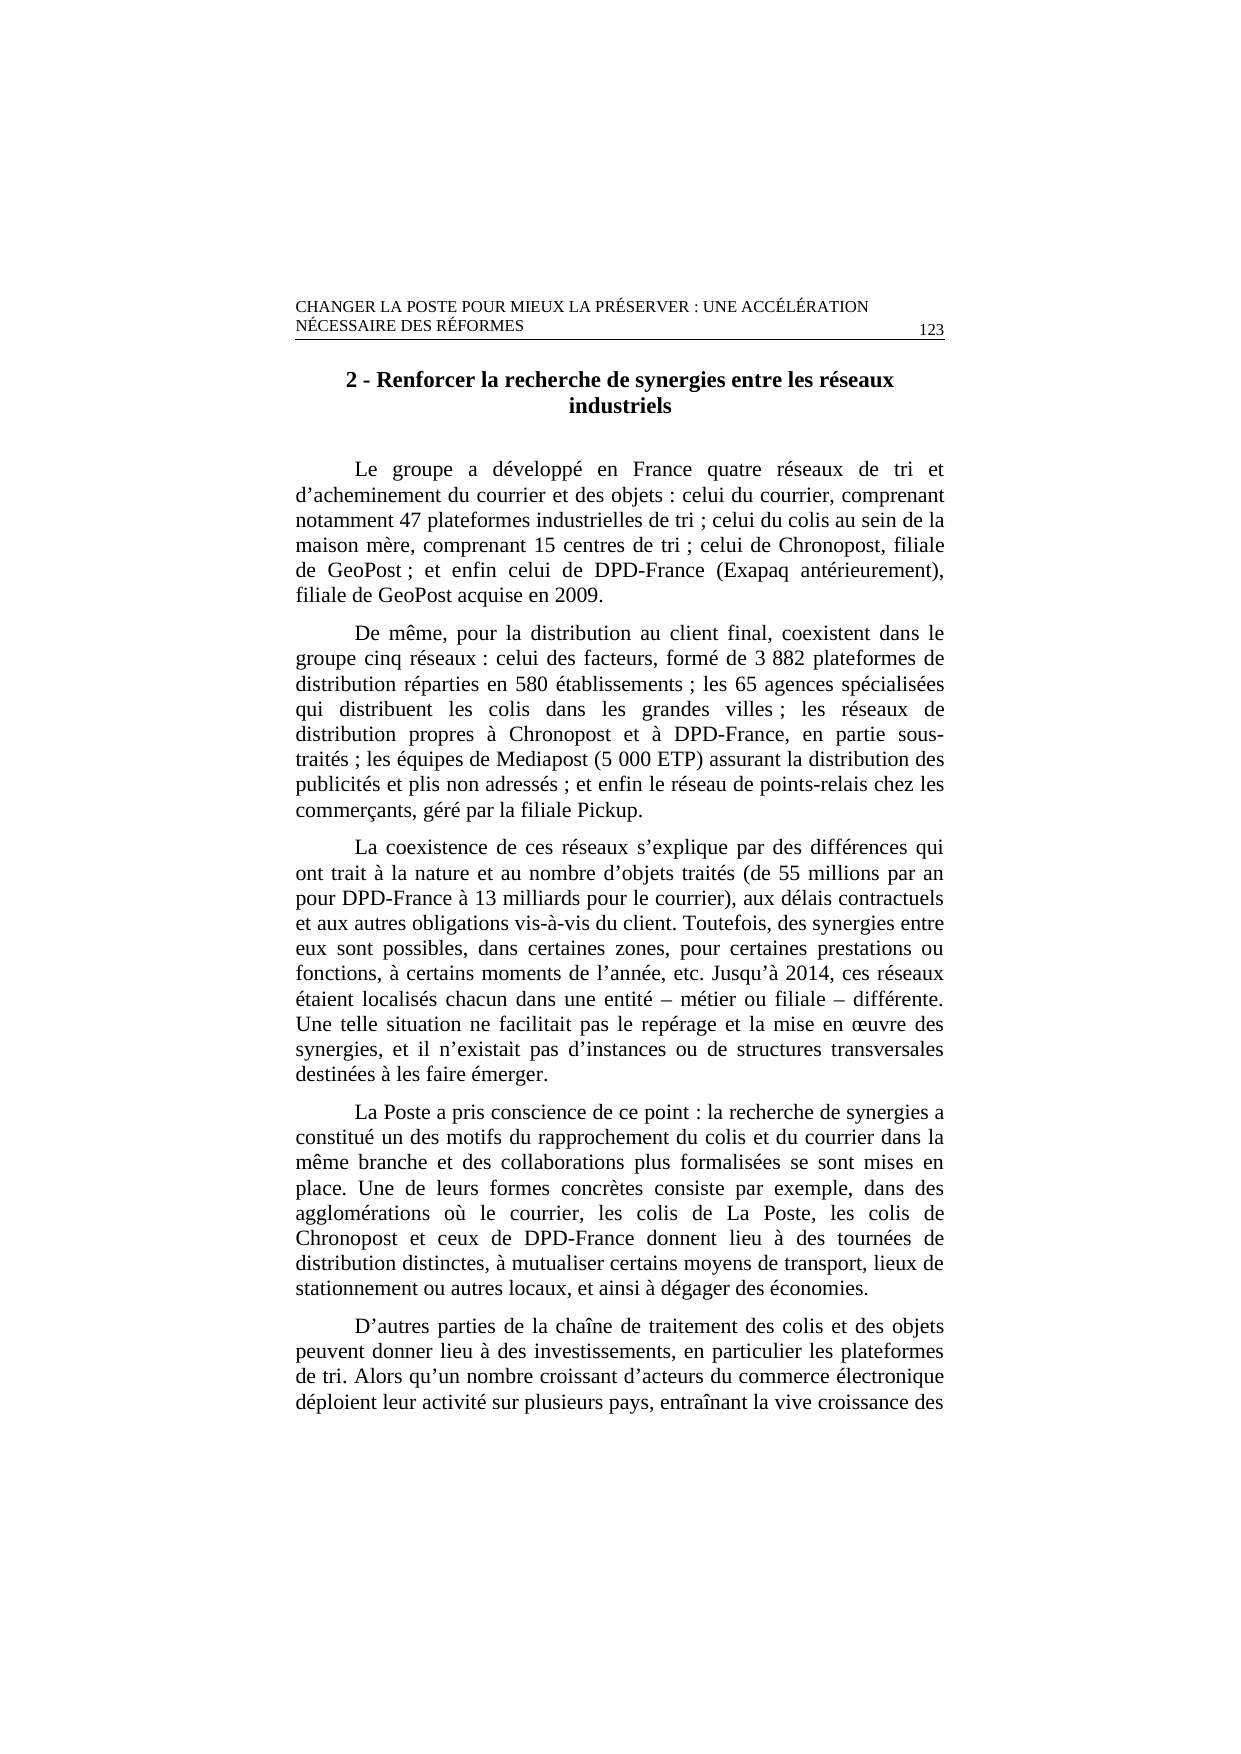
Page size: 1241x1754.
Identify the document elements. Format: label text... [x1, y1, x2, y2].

text Le groupe a développé en France quatre réseaux de tri et d’acheminement du courrier et des objets : celui du courrier, comprenant notamment 47 plateformes industrielles de tri ; celui du colis au sein de la maison mère, comprenant 15 centres de tri ; celui de Chronopost, filiale de GeoPost ; et enfin celui de DPD-France (Exapaq antérieurement), filiale de GeoPost acquise en 2009. [295, 456, 945, 608]
subtitle Renforcer la recherche de synergies entre les réseaux industriels [295, 366, 945, 419]
text De même, pour la distribution au client final, coexistent dans le groupe cinq réseaux : celui des facteurs, formé de 3 882 plateformes de distribution réparties en 580 établissements ; les 65 agences spécialisées qui distribuent les colis dans les grandes villes ; les réseaux de distribution propres à Chronopost et à DPD-France, en partie sous-traités ; les équipes de Mediapost (5 000 ETP) assurant la distribution des publicités et plis non adressés ; et enfin le réseau de points-relais chez les commerçants, géré par la filiale Pickup. [295, 620, 945, 822]
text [295, 1313, 945, 1414]
text La coexistence de ces réseaux s’explique par des différences qui ont trait à la nature et au nombre d’objets traités (de 55 millions par an pour DPD-France à 13 milliards pour le courrier), aux délais contractuels et aux autres obligations vis-à-vis du client. Toutefois, des synergies entre eux sont possibles, dans certaines zones, pour certaines prestations ou fonctions, à certains moments de l’année, etc. Jusqu’à 2014, ces réseaux étaient localisés chacun dans une entité – métier ou filiale – différente. Une telle situation ne facilitait pas le repérage et la mise en œuvre des synergies, et il n’existait pas d’instances ou de structures transversales destinées à les faire émerger. [295, 834, 945, 1086]
text La Poste a pris conscience de ce point : la recherche de synergies a constitué un des motifs du rapprochement du colis et du courrier dans la même branche et des collaborations plus formalisées se sont mises en place. Une de leurs formes concrètes consiste par exemple, dans des agglomérations où le courrier, les colis de La Poste, les colis de Chronopost et ceux de DPD-France donnent lieu à des tournées de distribution distinctes, à mutualiser certains moyens de transport, lieux de stationnement ou autres locaux, et ainsi à dégager des économies. [295, 1099, 945, 1301]
